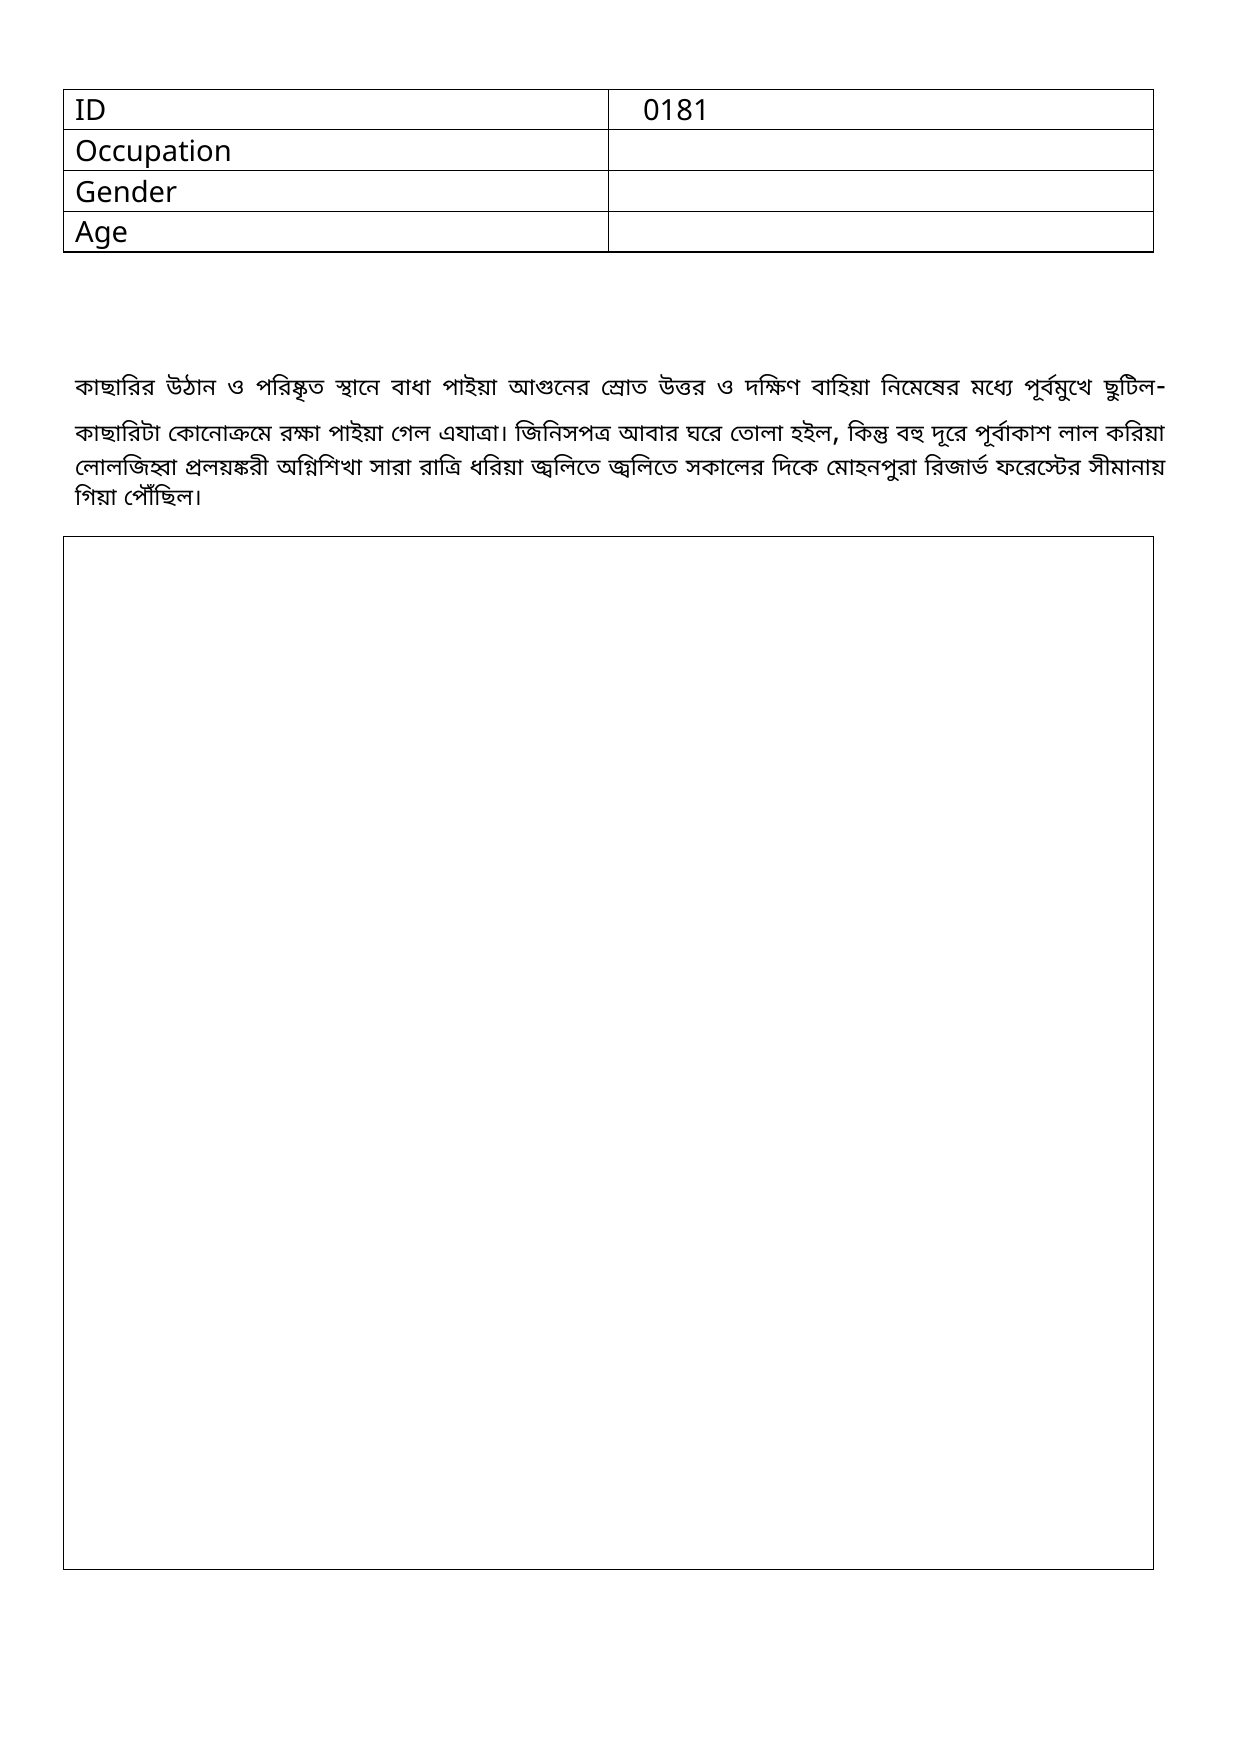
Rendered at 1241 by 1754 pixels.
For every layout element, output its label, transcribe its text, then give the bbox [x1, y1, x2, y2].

table_header [64, 537, 1153, 1569]
table_cell [609, 171, 1153, 211]
table_cell Age [64, 212, 608, 251]
text কাছারির উঠান ও পরিষ্কৃত স্থানে বাধা পাইয়া আগুনের স্রোত উত্তর ও দক্ষিণ বাহিয়া নিমেষের মধ্যে পূর্বমুখে ছুটিল-কাছারিটা কোনোক্রমে রক্ষা পাইয়া গেল এযাত্রা। জিনিসপত্র আবার ঘরে তোলা হইল, কিন্তু বহু দূরে পূর্বাকাশ লাল করিয়া লোলজিহ্বা প্রলয়ঙ্করী অগ্নিশিখা সারা রাত্রি ধরিয়া জ্বলিতে জ্বলিতে সকালের দিকে মোহনপুরা রিজার্ভ ফরেস্টের সীমানায় গিয়া পৌঁছিল। [75, 364, 1165, 511]
table_cell Gender [64, 171, 608, 211]
table_cell [609, 130, 1153, 170]
table_cell Occupation [64, 130, 608, 170]
table_cell [609, 212, 1153, 251]
table_header ID [64, 90, 608, 129]
table_header 0181 [609, 90, 1153, 129]
